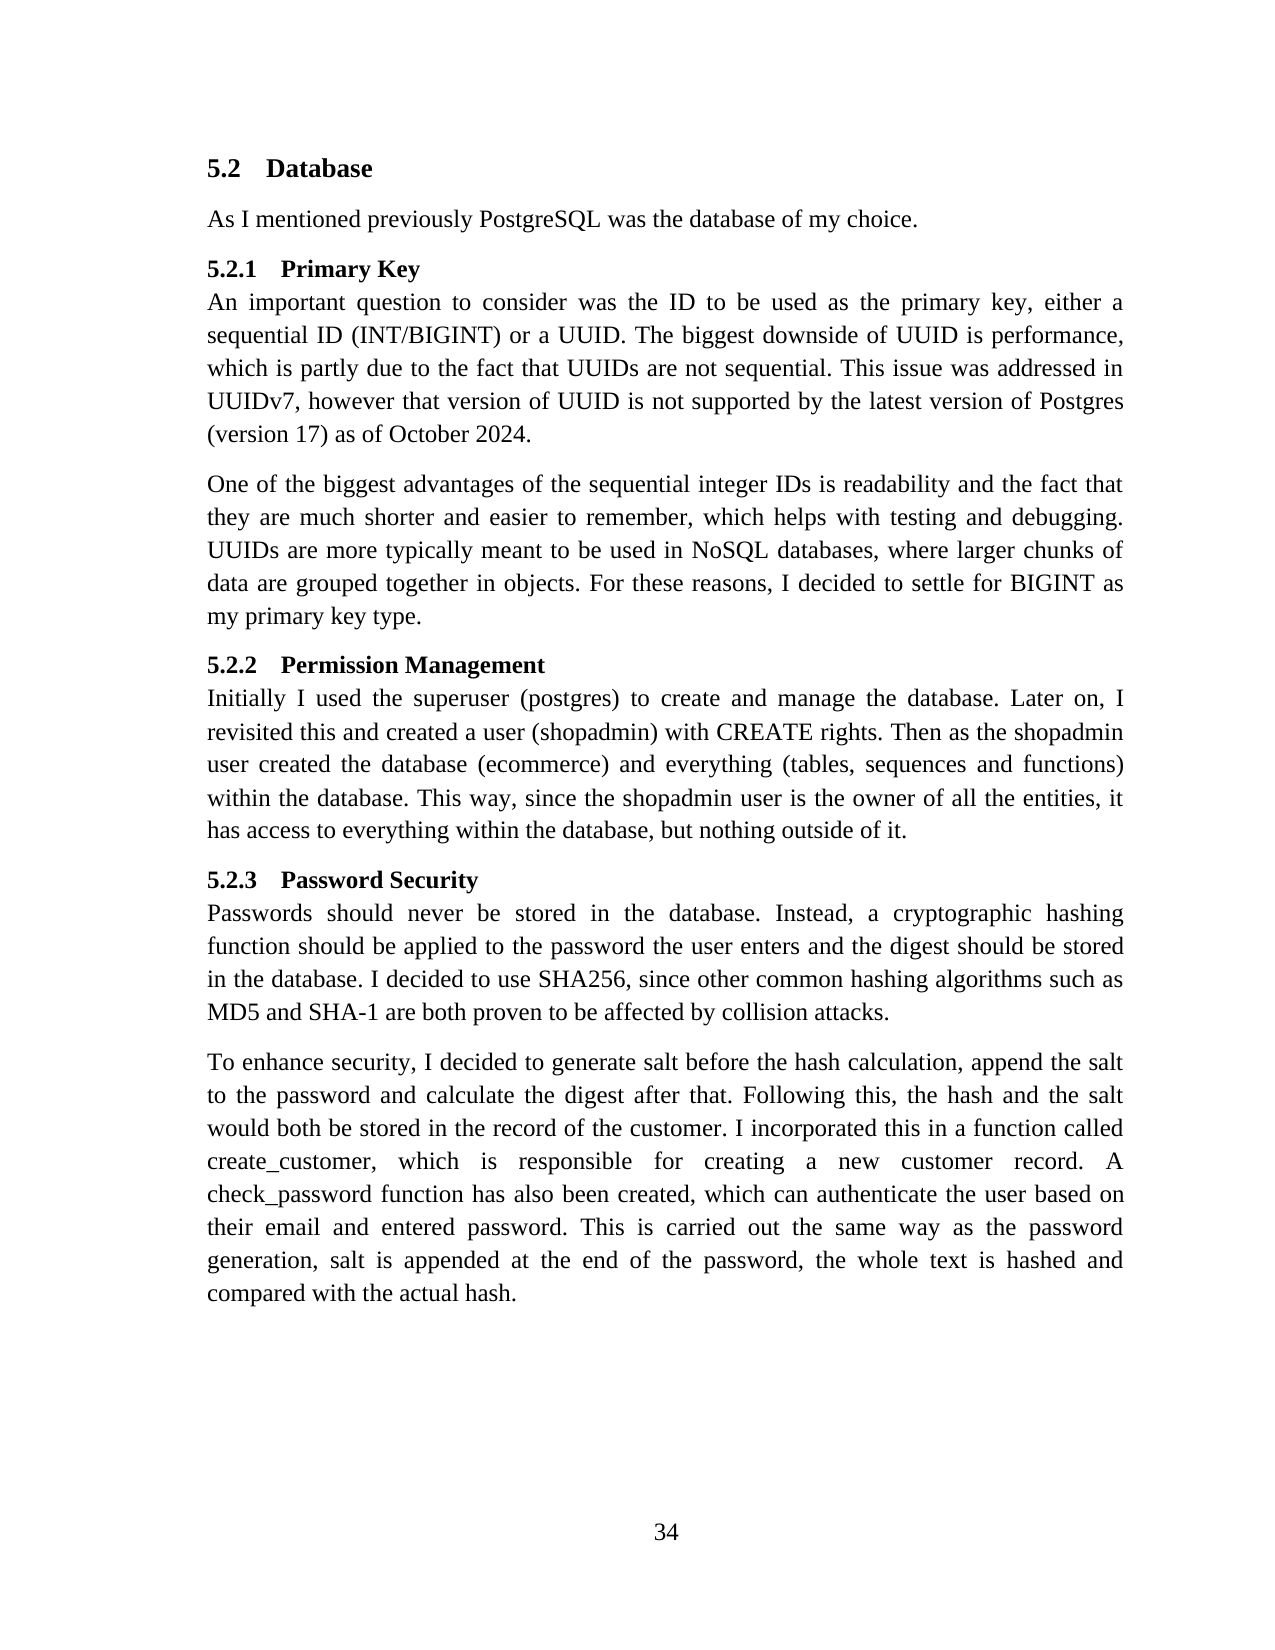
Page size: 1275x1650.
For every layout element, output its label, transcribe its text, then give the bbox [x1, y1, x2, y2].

subtitle Database [207, 152, 1125, 183]
subtitle Password Security [207, 865, 1125, 894]
subtitle Permission Management [207, 651, 1125, 679]
subtitle Primary Key [207, 254, 1125, 283]
text To enhance security, I decided to generate salt before the hash calculation, append the salt to the password and calculate the digest after that. Following this, the hash and the salt would both be stored in the record of the customer. I incorporated this in a function called create_customer, which is responsible for creating a new customer record. A check_password function has also been created, which can authenticate the user based on their email and entered password. This is carried out the same way as the password generation, salt is appended at the end of the password, the whole text is hashed and compared with the actual hash. [207, 1047, 1125, 1307]
text As I mentioned previously PostgreSQL was the database of my choice. [207, 204, 1125, 233]
text Passwords should never be stored in the database. Instead, a cryptographic hashing function should be applied to the password the user enters and the digest should be stored in the database. I decided to use SHA256, since other common hashing algorithms such as MD5 and SHA-1 are both proven to be affected by collision attacks. [207, 898, 1125, 1026]
text An important question to consider was the ID to be used as the primary key, either a sequential ID (INT/BIGINT) or a UUID. The biggest downside of UUID is performance, which is partly due to the fact that UUIDs are not sequential. This issue was addressed in UUIDv7, however that version of UUID is not supported by the latest version of Postgres (version 17) as of October 2024. [207, 287, 1125, 448]
text Initially I used the superuser (postgres) to create and manage the database. Later on, I revisited this and created a user (shopadmin) with CREATE rights. Then as the shopadmin user created the database (ecommerce) and everything (tables, sequences and functions) within the database. This way, since the shopadmin user is the owner of all the entities, it has access to everything within the database, but nothing outside of it. [207, 683, 1125, 844]
text One of the biggest advantages of the sequential integer IDs is readability and the fact that they are much shorter and easier to remember, which helps with testing and debugging. UUIDs are more typically meant to be used in NoSQL databases, where larger chunks of data are grouped together in objects. For these reasons, I decided to settle for BIGINT as my primary key type. [207, 469, 1125, 629]
